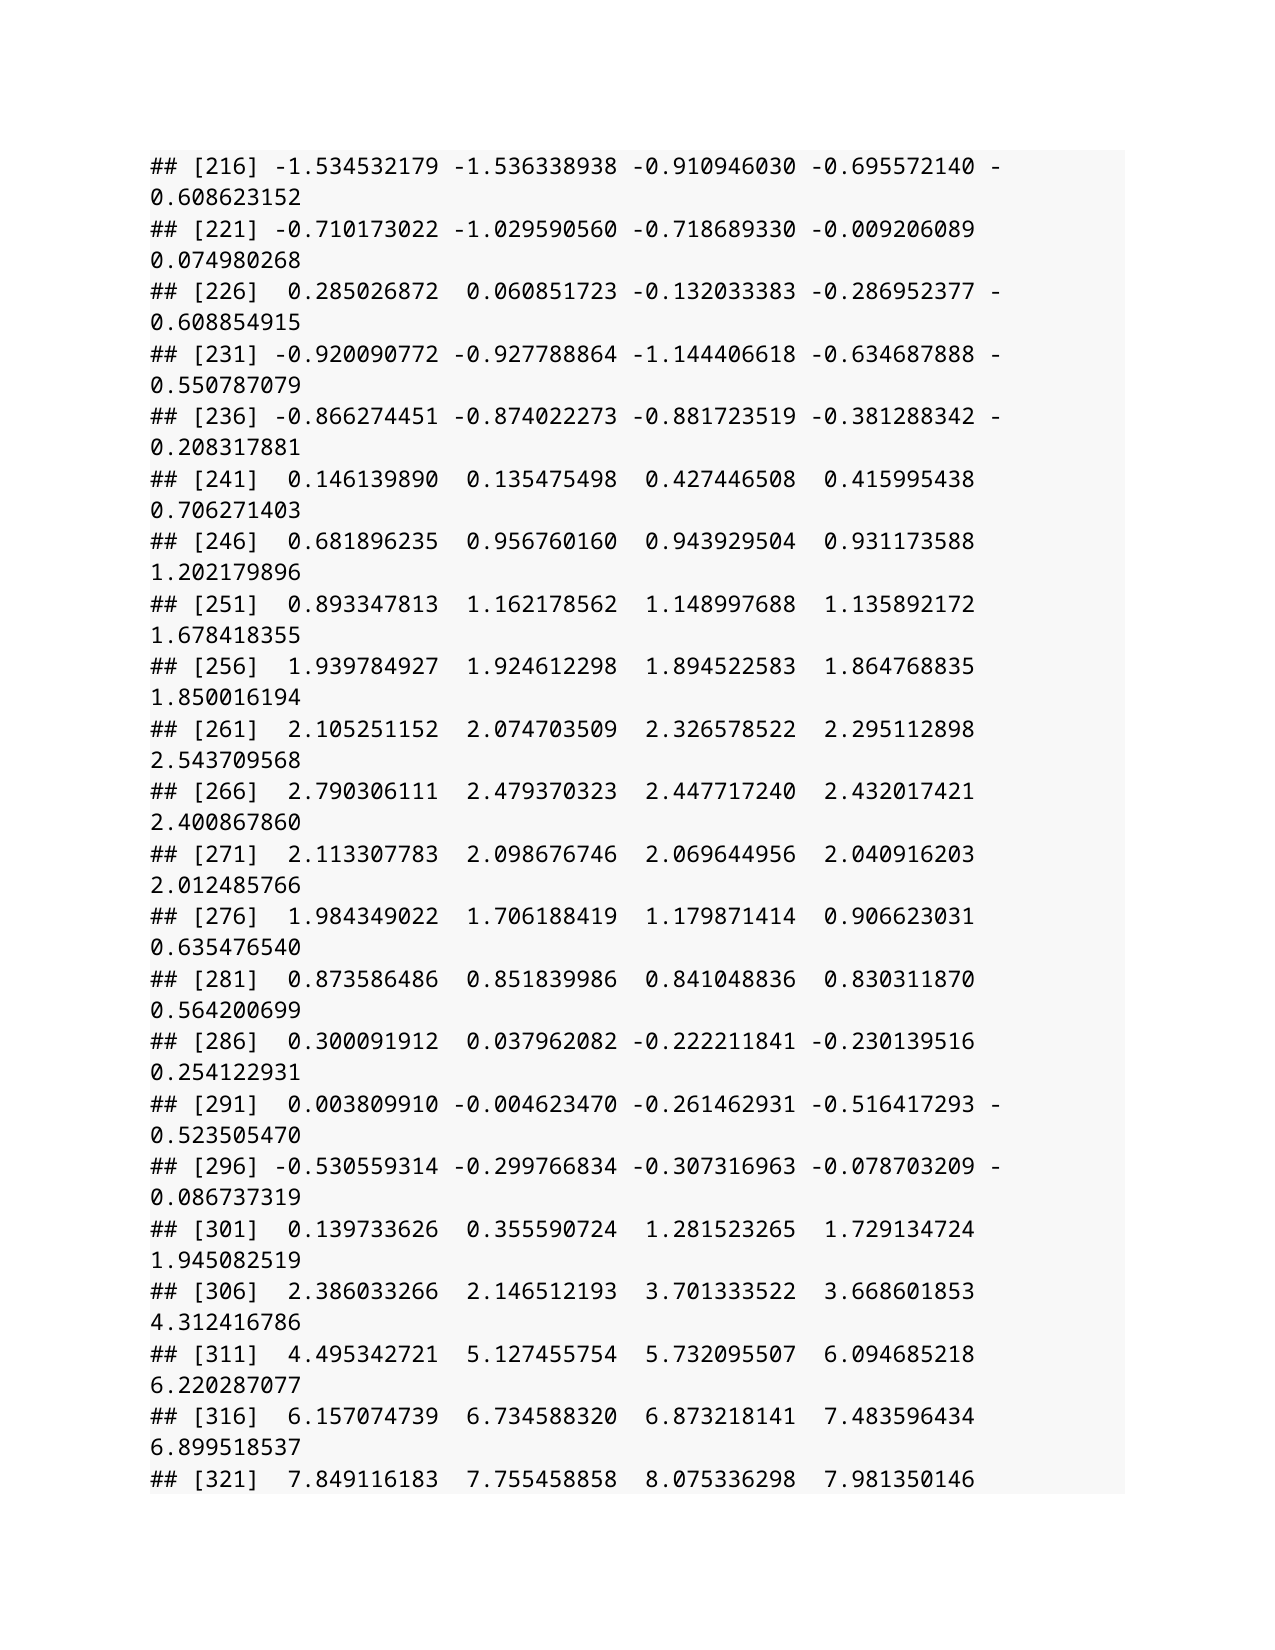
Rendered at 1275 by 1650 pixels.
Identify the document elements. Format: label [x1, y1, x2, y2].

text [150, 150, 1125, 1494]
